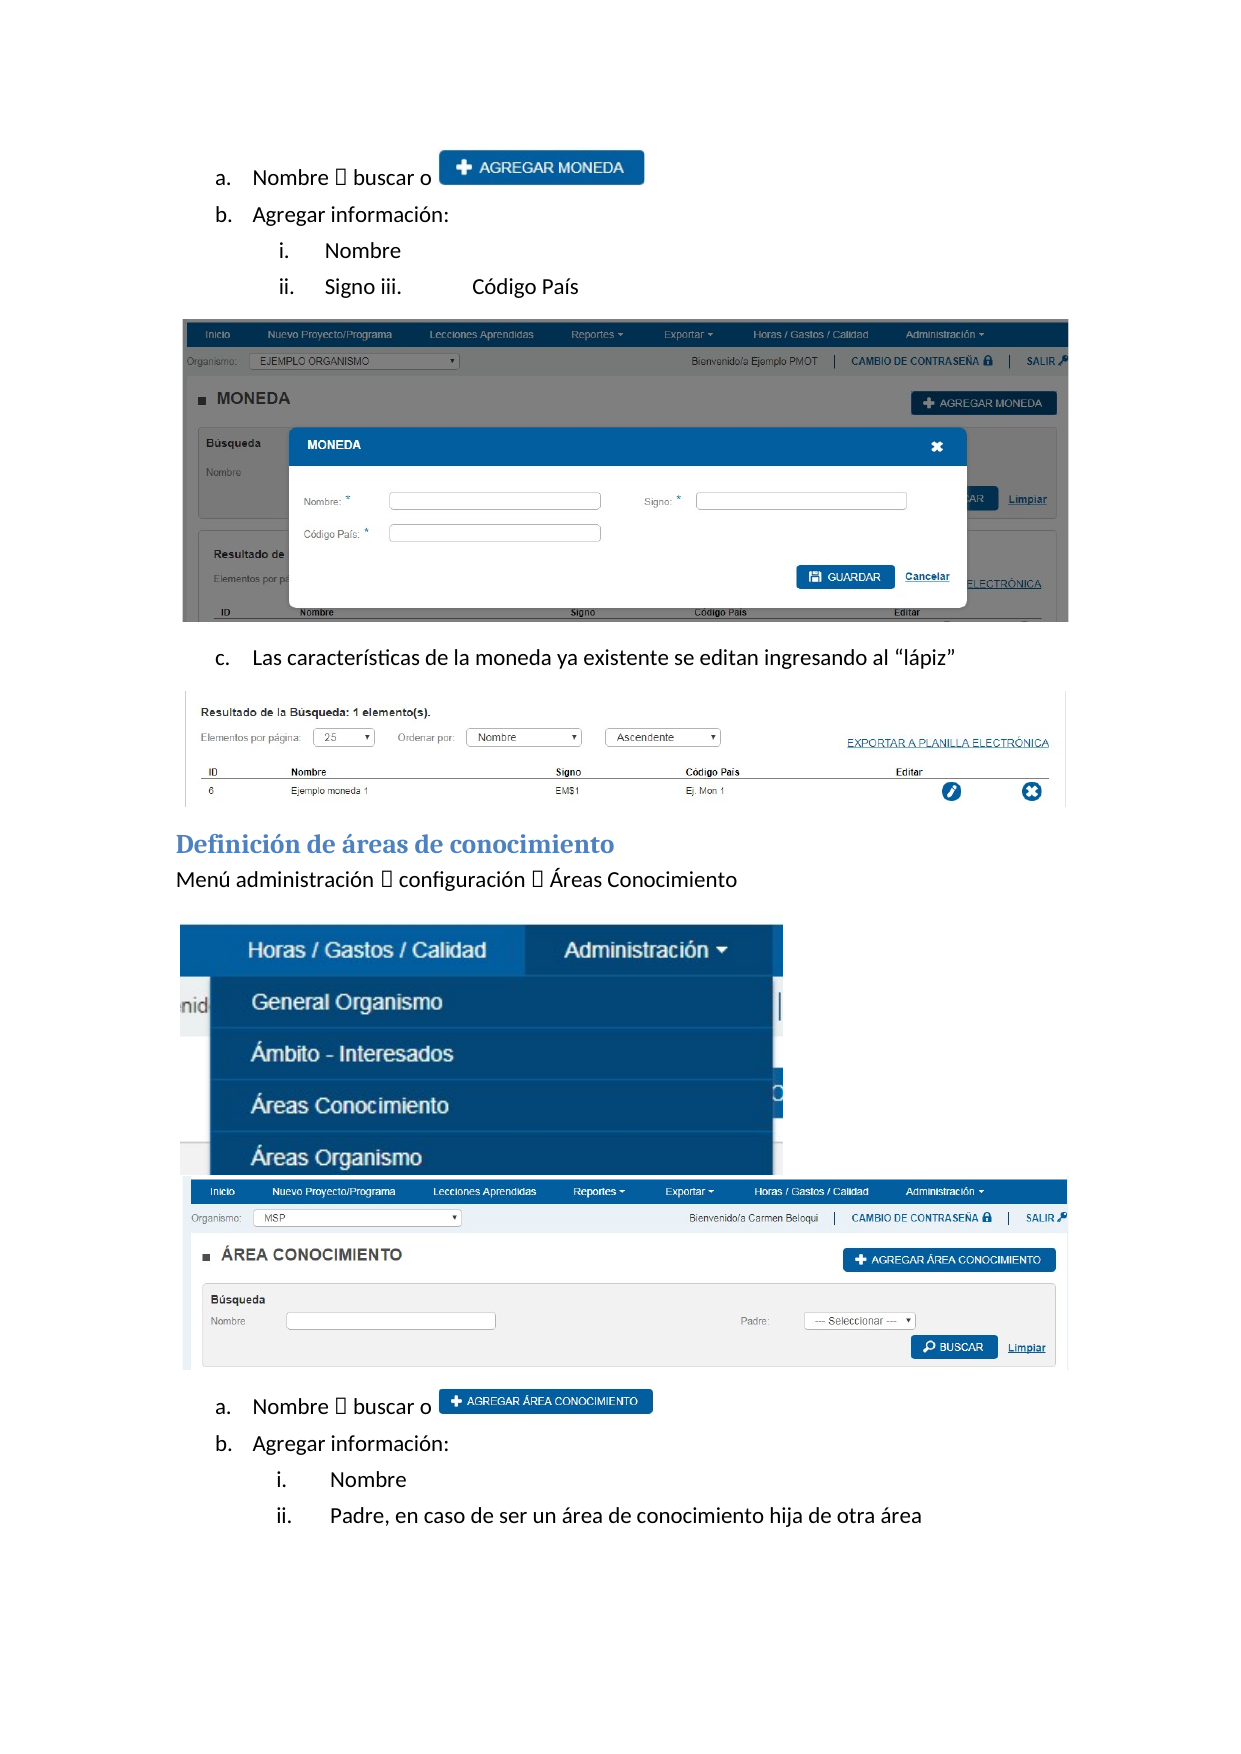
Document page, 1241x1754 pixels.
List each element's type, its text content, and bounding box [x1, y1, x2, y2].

list Nombre  buscar o [215, 148, 1068, 192]
picture [182, 1176, 1069, 1370]
text Menú administración  configuración  Áreas Conocimiento [176, 863, 1068, 894]
list Nombre [276, 1465, 1068, 1493]
picture [183, 691, 1069, 807]
list Agregar información: [215, 1429, 1068, 1457]
picture [182, 319, 1069, 622]
list Padre, en caso de ser un área de conocimiento hija de otra área [276, 1501, 1068, 1529]
list Signo iii. Código País [273, 272, 751, 300]
list Nombre  buscar o [215, 1387, 1068, 1421]
picture [437, 1386, 654, 1415]
list Nombre [273, 236, 751, 264]
picture [180, 914, 783, 1175]
list Las características de la moneda ya existente se editan ingresando al “lápiz” [215, 643, 1068, 672]
list Agregar información: [215, 201, 1068, 228]
subtitle Definición de áreas de conocimiento [176, 829, 1068, 860]
picture [437, 147, 645, 186]
